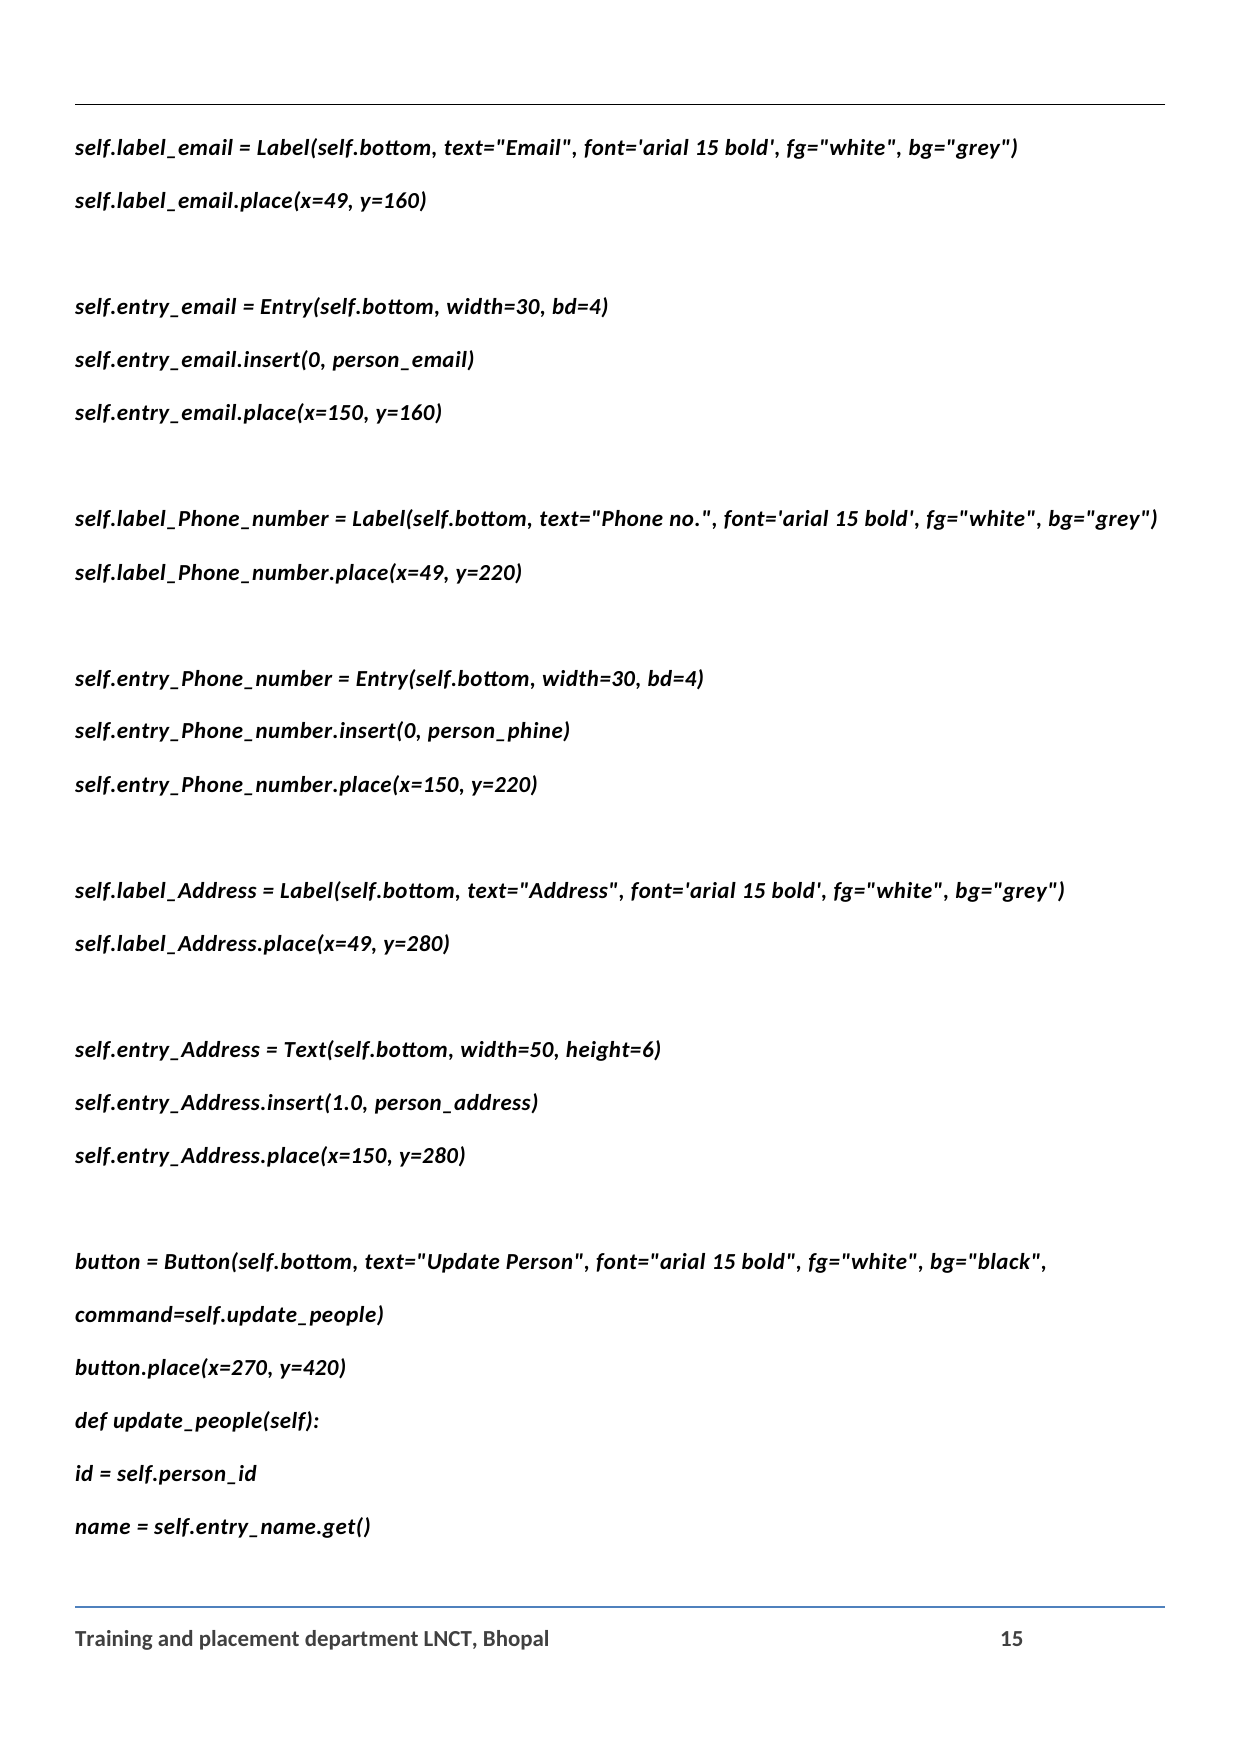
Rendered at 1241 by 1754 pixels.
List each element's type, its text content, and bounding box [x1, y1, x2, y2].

text self.label_Phone_number = Label(self.bottom, text="Phone no.", font='arial 15 bold', fg="white", bg="grey") [75, 504, 1165, 533]
text self.entry_Phone_number.place(x=150, y=220) [75, 770, 1165, 798]
text name = self.entry_name.get() [75, 1512, 1165, 1540]
text def update_people(self): [75, 1406, 1165, 1434]
text self.entry_Address.insert(1.0, person_address) [75, 1088, 1165, 1116]
text self.label_Phone_number.place(x=49, y=220) [75, 558, 1165, 586]
text button = Button(self.bottom, text="Update Person", font="arial 15 bold", fg="white", bg="black", [75, 1247, 1165, 1275]
text self.entry_Phone_number = Entry(self.bottom, width=30, bd=4) [75, 664, 1165, 692]
text command=self.update_people) [75, 1300, 1165, 1328]
text self.label_email.place(x=49, y=160) [75, 186, 1165, 214]
text self.label_Address = Label(self.bottom, text="Address", font='arial 15 bold', fg="white", bg="grey") [75, 876, 1165, 904]
text id = self.person_id [75, 1459, 1165, 1487]
text self.entry_email.place(x=150, y=160) [75, 398, 1165, 427]
text self.entry_Phone_number.insert(0, person_phine) [75, 717, 1165, 745]
text self.label_Address.place(x=49, y=280) [75, 929, 1165, 957]
text self.entry_email.insert(0, person_email) [75, 346, 1165, 373]
text self.label_email = Label(self.bottom, text="Email", font='arial 15 bold', fg="white", bg="grey") [75, 133, 1165, 161]
text self.entry_Address.place(x=150, y=280) [75, 1141, 1165, 1169]
text self.entry_email = Entry(self.bottom, width=30, bd=4) [75, 292, 1165, 321]
text button.place(x=270, y=420) [75, 1353, 1165, 1381]
text self.entry_Address = Text(self.bottom, width=50, height=6) [75, 1035, 1165, 1063]
